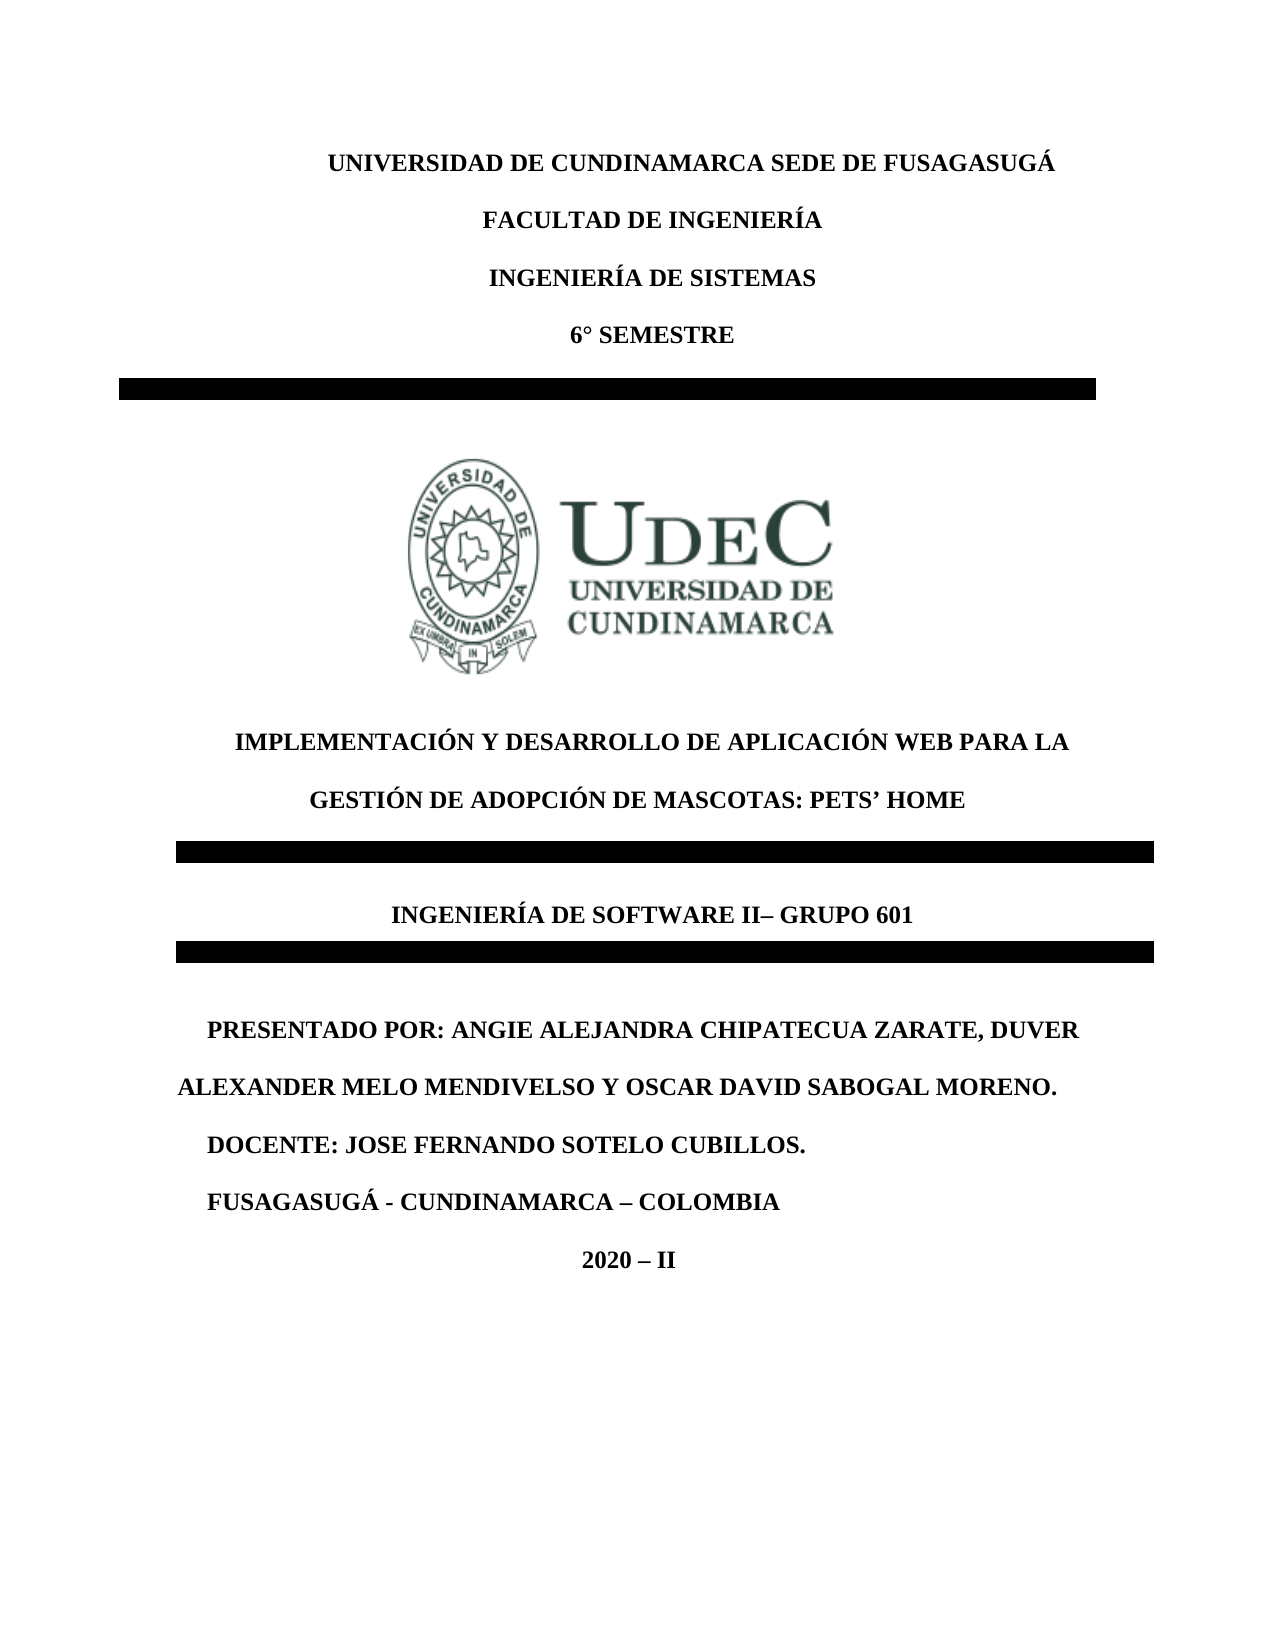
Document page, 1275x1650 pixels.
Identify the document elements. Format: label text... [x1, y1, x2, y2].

text PRESENTADO POR: ANGIE ALEJANDRA CHIPATECUA ZARATE, DUVER ALEXANDER MELO MENDIVELSO Y OSCAR DAVID SABOGAL MORENO. [177, 1015, 1098, 1101]
text 2020 – II [552, 1245, 1098, 1273]
picture [261, 435, 1044, 699]
text DOCENTE: JOSE FERNANDO SOTELO CUBILLOS. [177, 1130, 1098, 1158]
text INGENIERÍA DE SOFTWARE II– GRUPO 601 [177, 900, 1098, 928]
text IMPLEMENTACIÓN Y DESARROLLO DE APLICACIÓN WEB PARA LA GESTIÓN DE ADOPCIÓN DE MASCOTAS: PETS’ HOME [177, 727, 1098, 813]
text FACULTAD DE INGENIERÍA [177, 205, 1098, 234]
text FUSAGASUGÁ - CUNDINAMARCA – COLOMBIA [177, 1187, 1098, 1216]
text 6° SEMESTRE [177, 320, 1098, 349]
text UNIVERSIDAD DE CUNDINAMARCA SEDE DE FUSAGASUGÁ [252, 148, 1098, 176]
text INGENIERÍA DE SISTEMAS [177, 263, 1098, 291]
